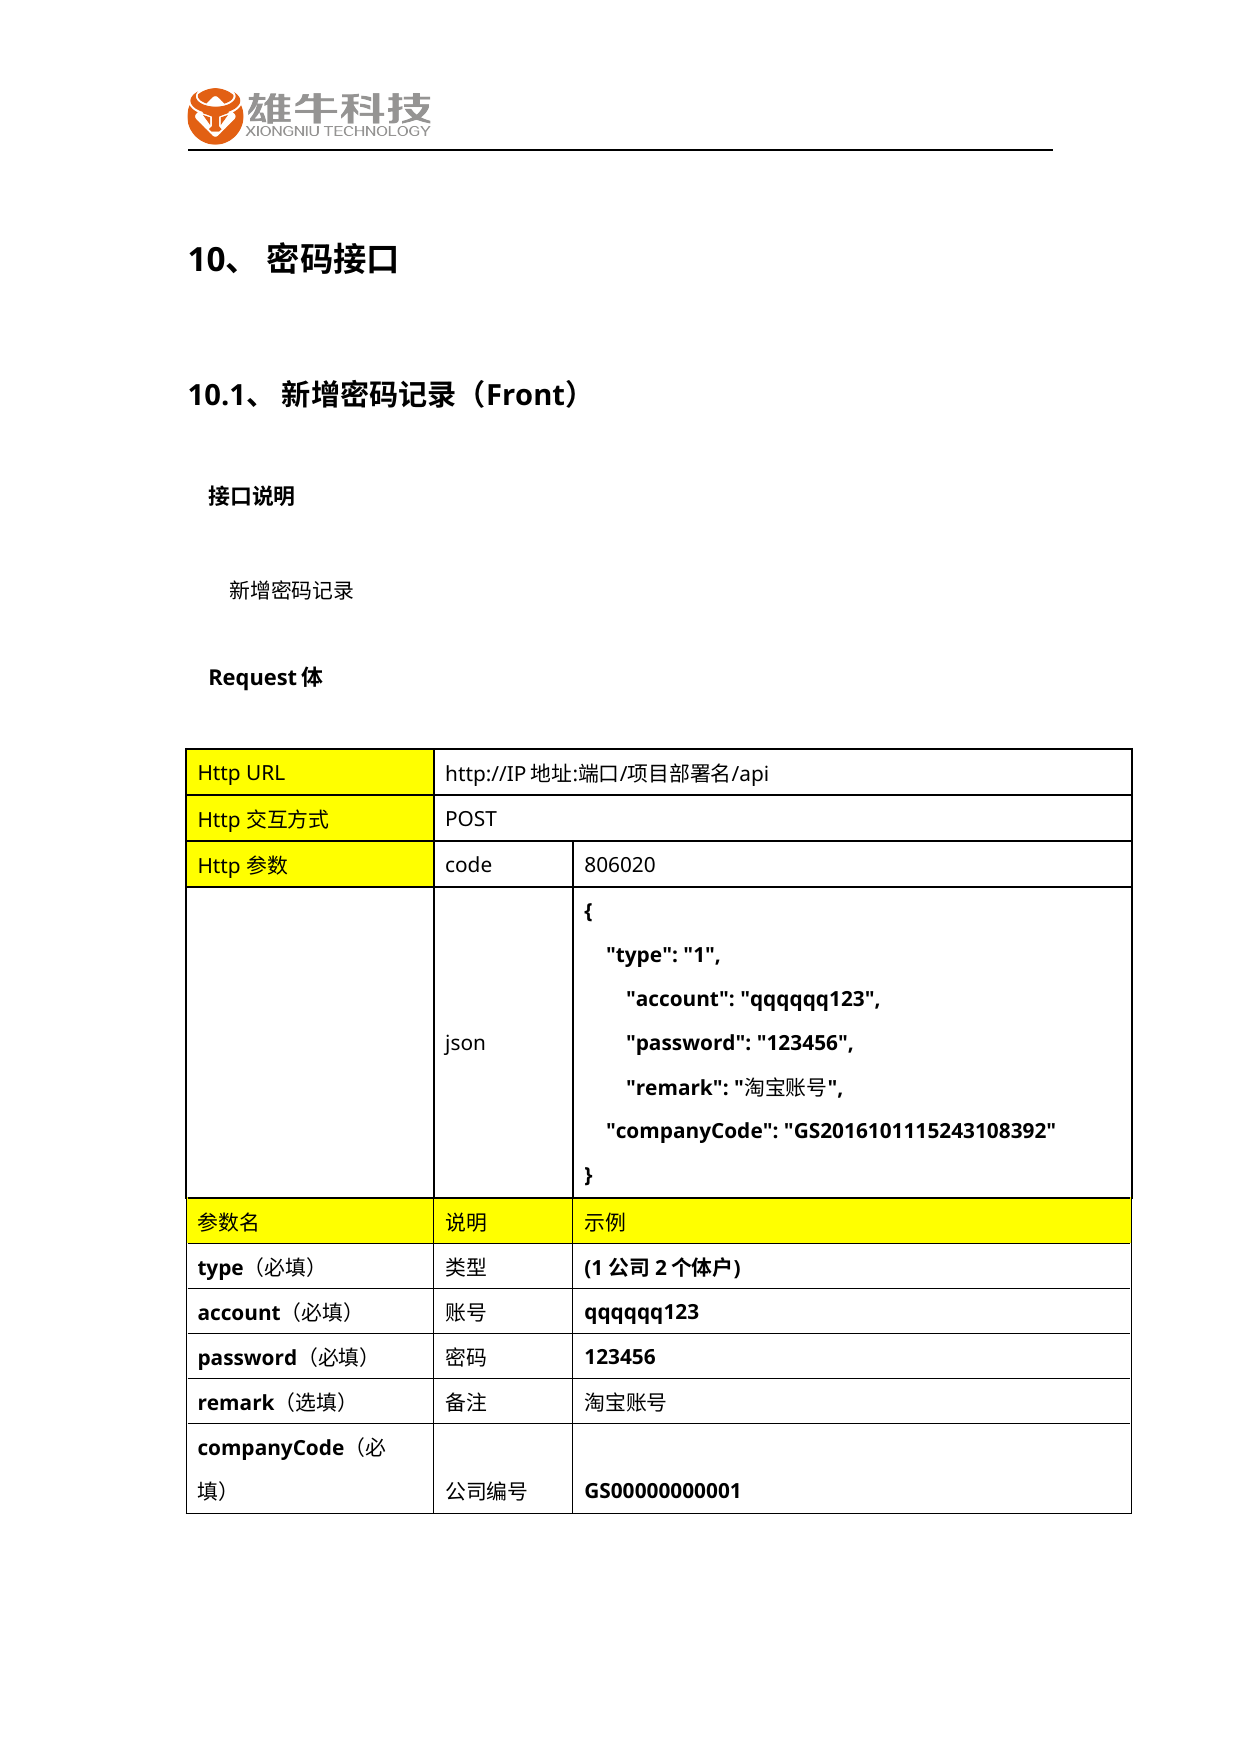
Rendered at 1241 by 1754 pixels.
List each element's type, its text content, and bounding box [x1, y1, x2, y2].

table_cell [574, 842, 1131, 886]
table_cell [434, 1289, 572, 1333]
text 新增密码记录 [187, 567, 1053, 611]
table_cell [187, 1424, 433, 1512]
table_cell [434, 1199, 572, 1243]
subtitle 接口说明 [202, 473, 1053, 517]
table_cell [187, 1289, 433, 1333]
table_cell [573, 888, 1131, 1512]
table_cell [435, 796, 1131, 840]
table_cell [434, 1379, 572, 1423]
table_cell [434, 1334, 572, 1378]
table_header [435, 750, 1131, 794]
picture [187, 88, 433, 147]
subtitle Request体 [202, 653, 1053, 698]
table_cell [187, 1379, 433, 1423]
subtitle 密码接口 [187, 213, 1053, 301]
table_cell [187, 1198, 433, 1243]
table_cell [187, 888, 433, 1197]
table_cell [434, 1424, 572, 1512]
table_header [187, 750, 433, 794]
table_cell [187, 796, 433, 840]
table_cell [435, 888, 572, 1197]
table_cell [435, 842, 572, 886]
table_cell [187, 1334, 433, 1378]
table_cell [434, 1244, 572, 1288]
subtitle 新增密码记录（Front） [187, 371, 1053, 415]
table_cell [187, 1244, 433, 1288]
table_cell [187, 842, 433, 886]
